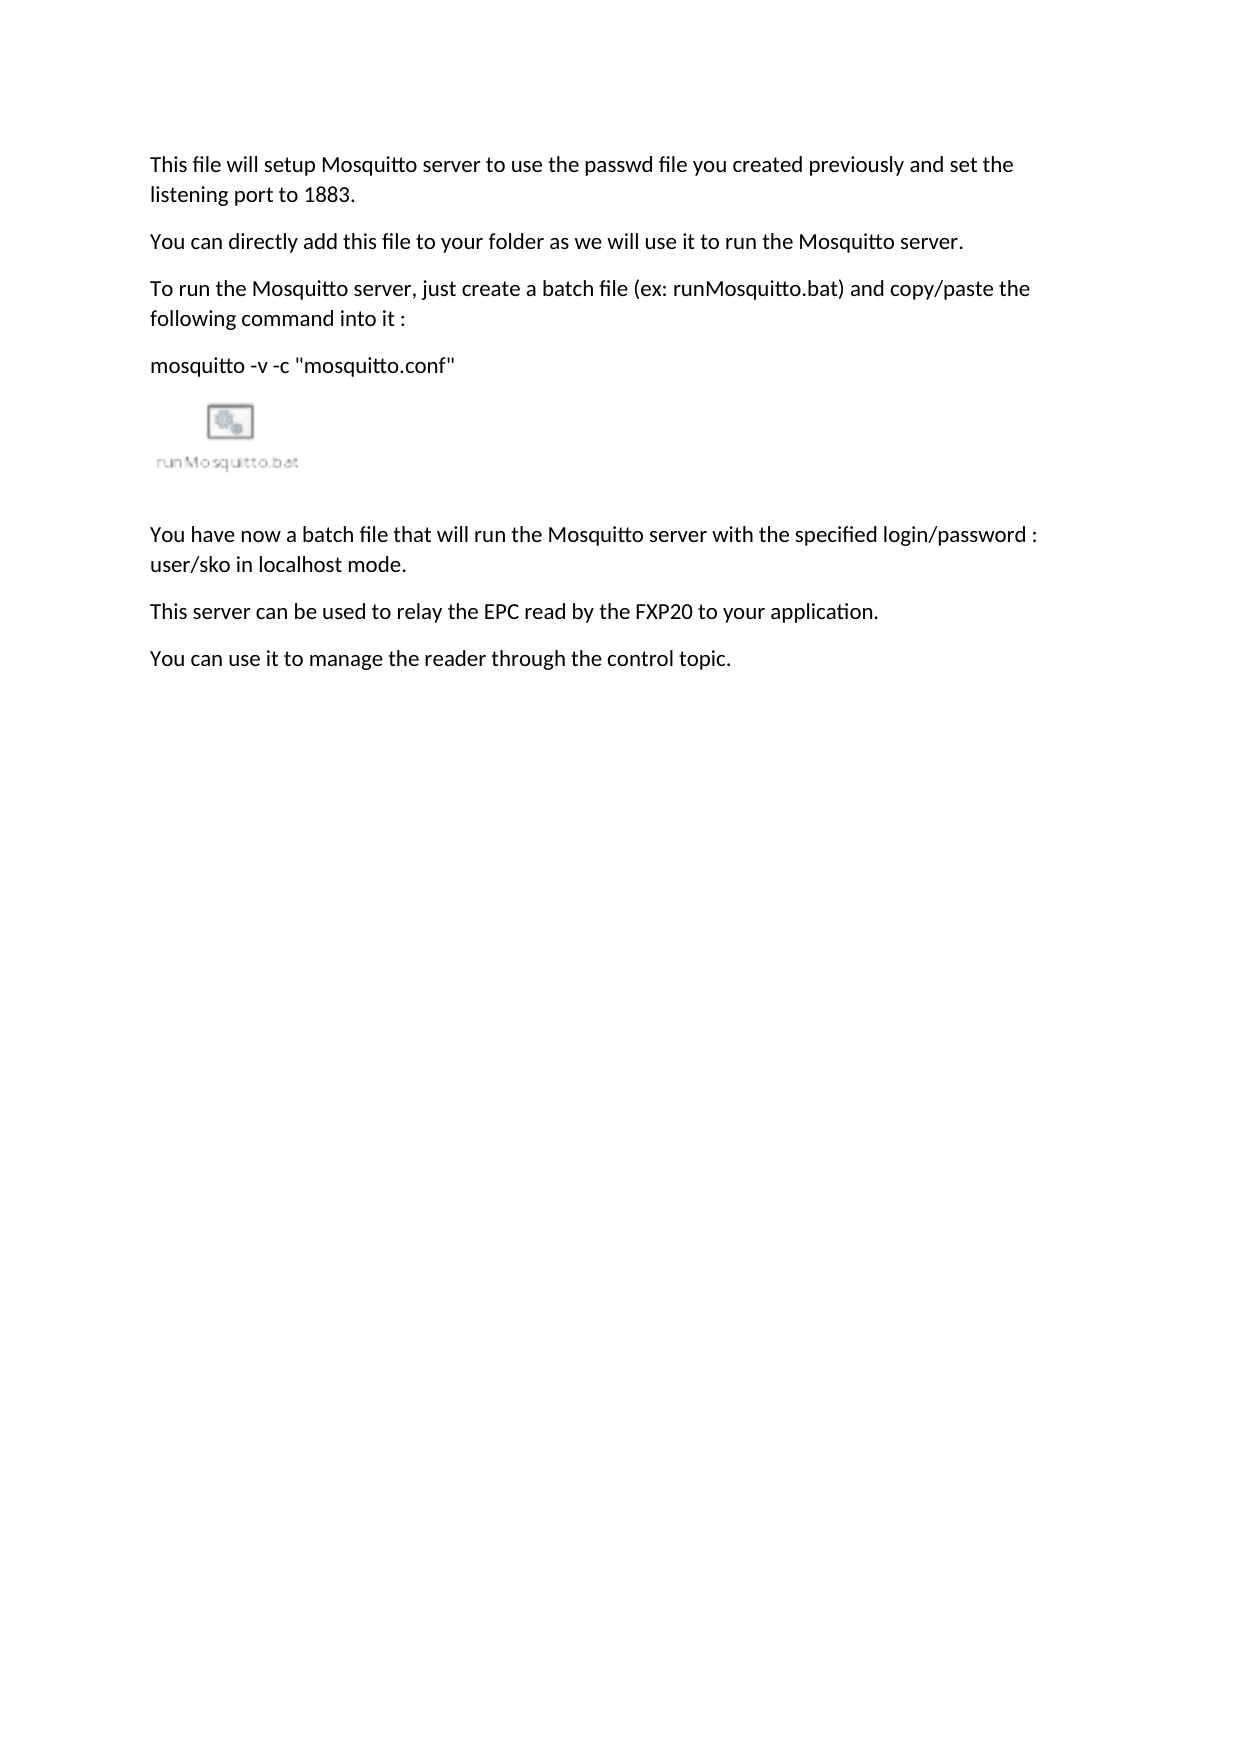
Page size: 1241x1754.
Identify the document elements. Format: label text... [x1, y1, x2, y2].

text mosquitto -v -c "mosquitto.conf" [150, 351, 1090, 379]
text You have now a batch file that will run the Mosquitto server with the specified login/password : user/sko in localhost mode. [150, 520, 1090, 578]
text This server can be used to relay the EPC read by the FXP20 to your application. [150, 597, 1090, 625]
text This file will setup Mosquitto server to use the passwd file you created previously and set the listening port to 1883. [150, 150, 1090, 208]
text You can directly add this file to your folder as we will use it to run the Mosquitto server. [150, 227, 1090, 255]
text To run the Mosquitto server, just create a batch file (ex: runMosquitto.bat) and copy/paste the following command into it : [150, 274, 1090, 332]
text You can use it to manage the reader through the control topic. [150, 644, 1090, 672]
